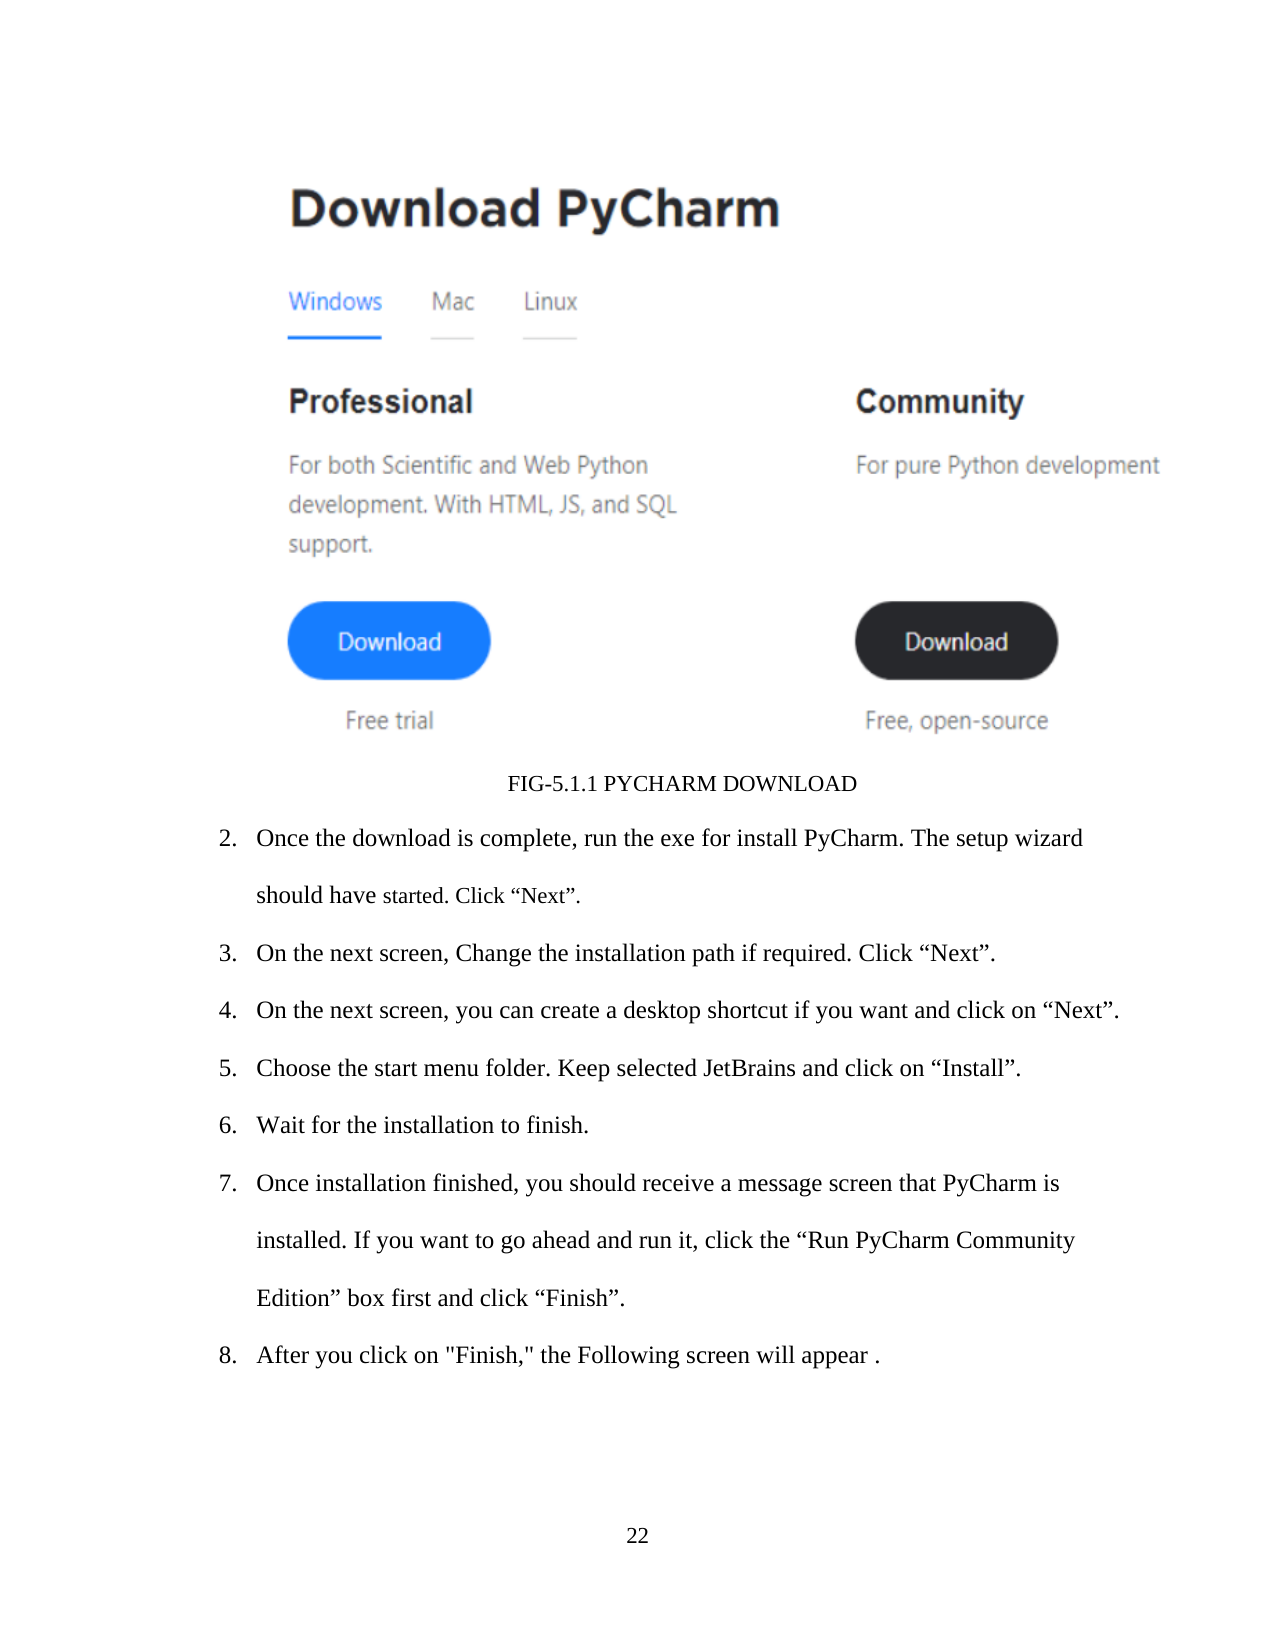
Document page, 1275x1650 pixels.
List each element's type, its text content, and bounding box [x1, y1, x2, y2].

list On the next screen, you can create a desktop shortcut if you want and click on “Next”. [219, 995, 1137, 1024]
list FIG-5.1.1 PYCHARM DOWNLOAD [227, 770, 1137, 796]
list Once the download is complete, run the exe for install PyCharm. The setup wizard should have started. Click “Next”. [219, 823, 1137, 909]
list Choose the start menu folder. Keep selected JetBrains and click on “Install”. [219, 1053, 1137, 1081]
list Wait for the installation to finish. [219, 1110, 1137, 1139]
list Once installation finished, you should receive a message screen that PyCharm is installed. If you want to go ahead and run it, click the “Run PyCharm Community Edition” box first and click “Finish”. [219, 1168, 1137, 1311]
list On the next screen, Change the installation path if required. Click “Next”. [219, 938, 1137, 966]
picture [227, 161, 1228, 744]
list After you click on "Finish," the Following screen will appear . [219, 1340, 1137, 1369]
